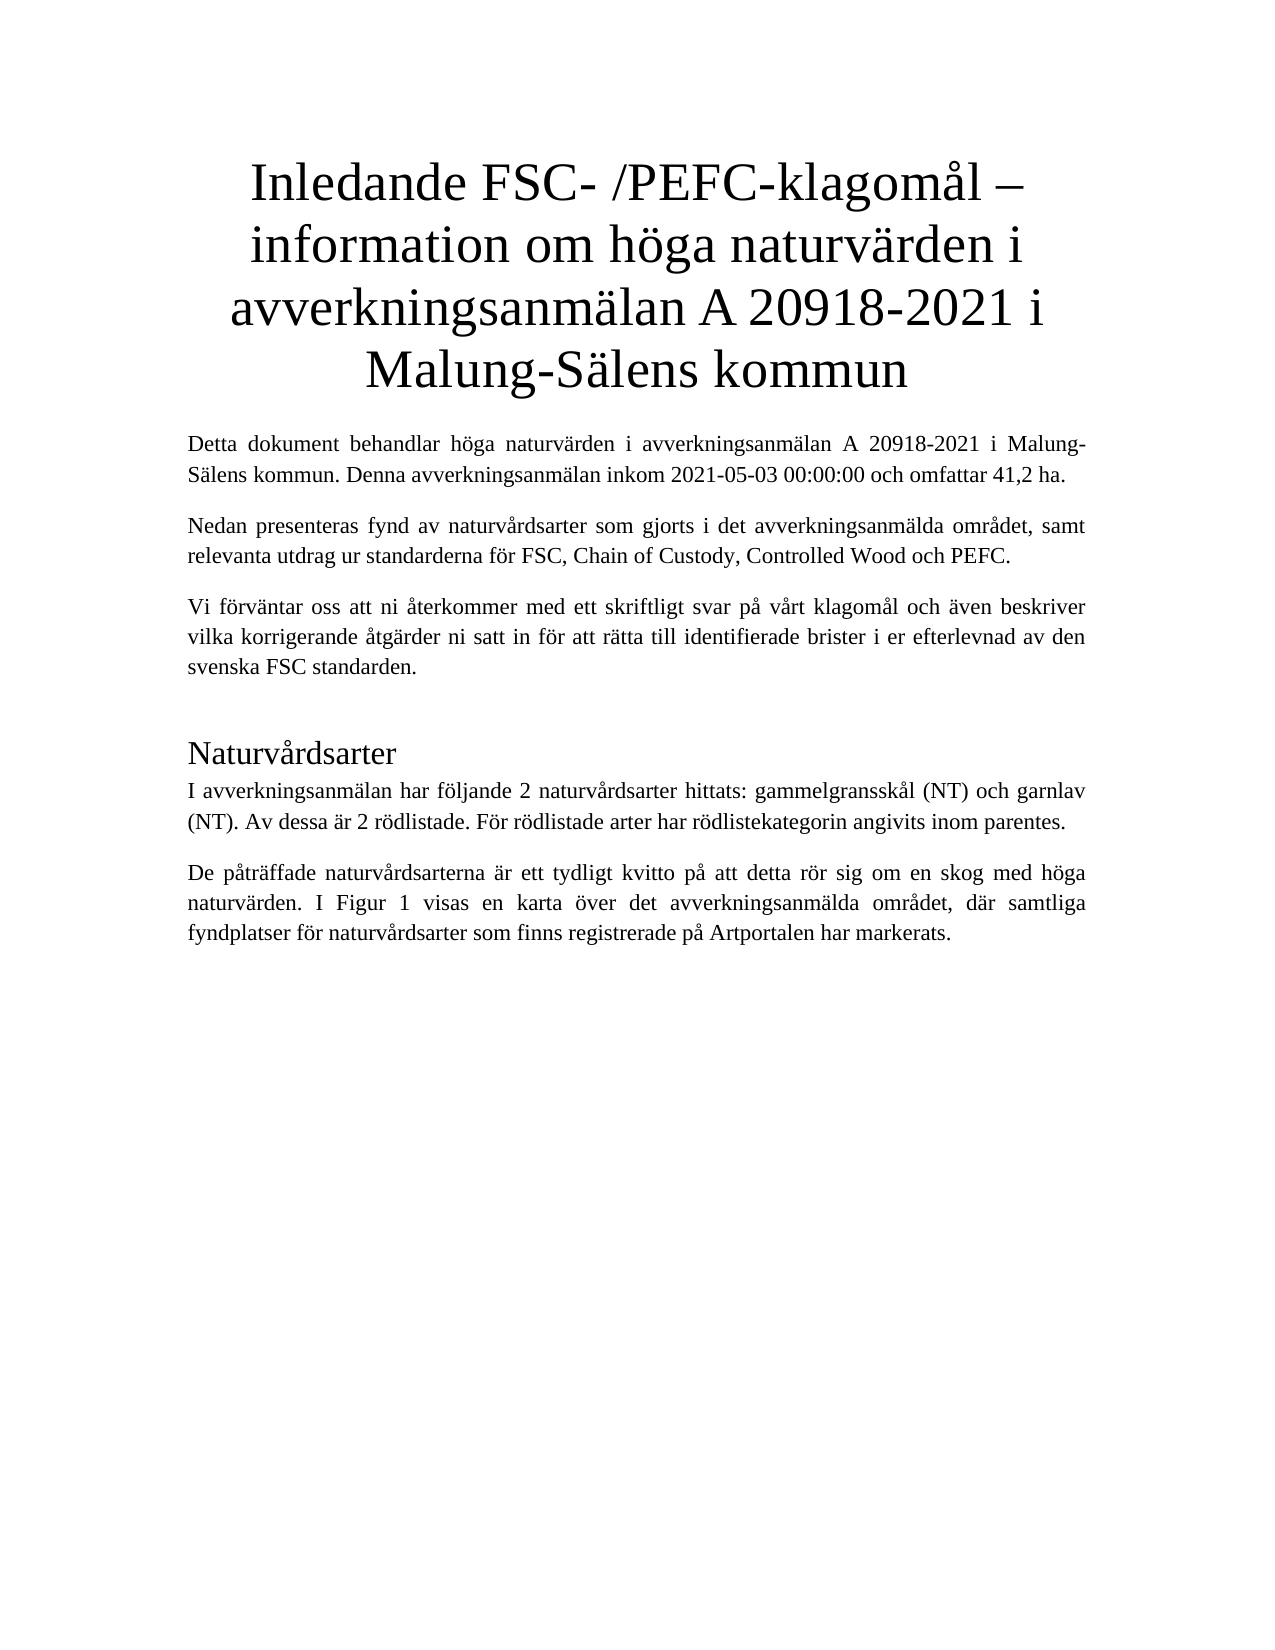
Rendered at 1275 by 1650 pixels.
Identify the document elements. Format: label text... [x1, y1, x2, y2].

text De påträffade naturvårdsarterna är ett tydligt kvitto på att detta rör sig om en skog med höga naturvärden. I Figur 1 visas en karta över det avverkningsanmälda området, där samtliga fyndplatser för naturvårdsarter som finns registrerade på Artportalen har markerats. [187, 859, 1087, 946]
subtitle Naturvårdsarter [187, 733, 1087, 772]
text Vi förväntar oss att ni återkommer med ett skriftligt svar på vårt klagomål och även beskriver vilka korrigerande åtgärder ni satt in för att rätta till identifierade brister i er efterlevnad av den svenska FSC standarden. [187, 593, 1087, 680]
text I avverkningsanmälan har följande 2 naturvårdsarter hittats: gammelgransskål (NT) och garnlav (NT). Av dessa är 2 rödlistade. För rödlistade arter har rödlistekategorin angivits inom parentes. [187, 778, 1087, 834]
text Detta dokument behandlar höga naturvärden i avverkningsanmälan A 20918-2021 i Malung-Sälens kommun. Denna avverkningsanmälan inkom 2021-05-03 00:00:00 och omfattar 41,2 ha. [187, 430, 1087, 487]
text Nedan presenteras fynd av naturvårdsarter som gjorts i det avverkningsanmälda området, samt relevanta utdrag ur standarderna för FSC, Chain of Custody, Controlled Wood och PEFC. [187, 512, 1087, 568]
title Inledande FSC- /PEFC-klagomål – information om höga naturvärden i avverkningsanmälan A 20918-2021 i Malung-Sälens kommun [187, 150, 1087, 399]
